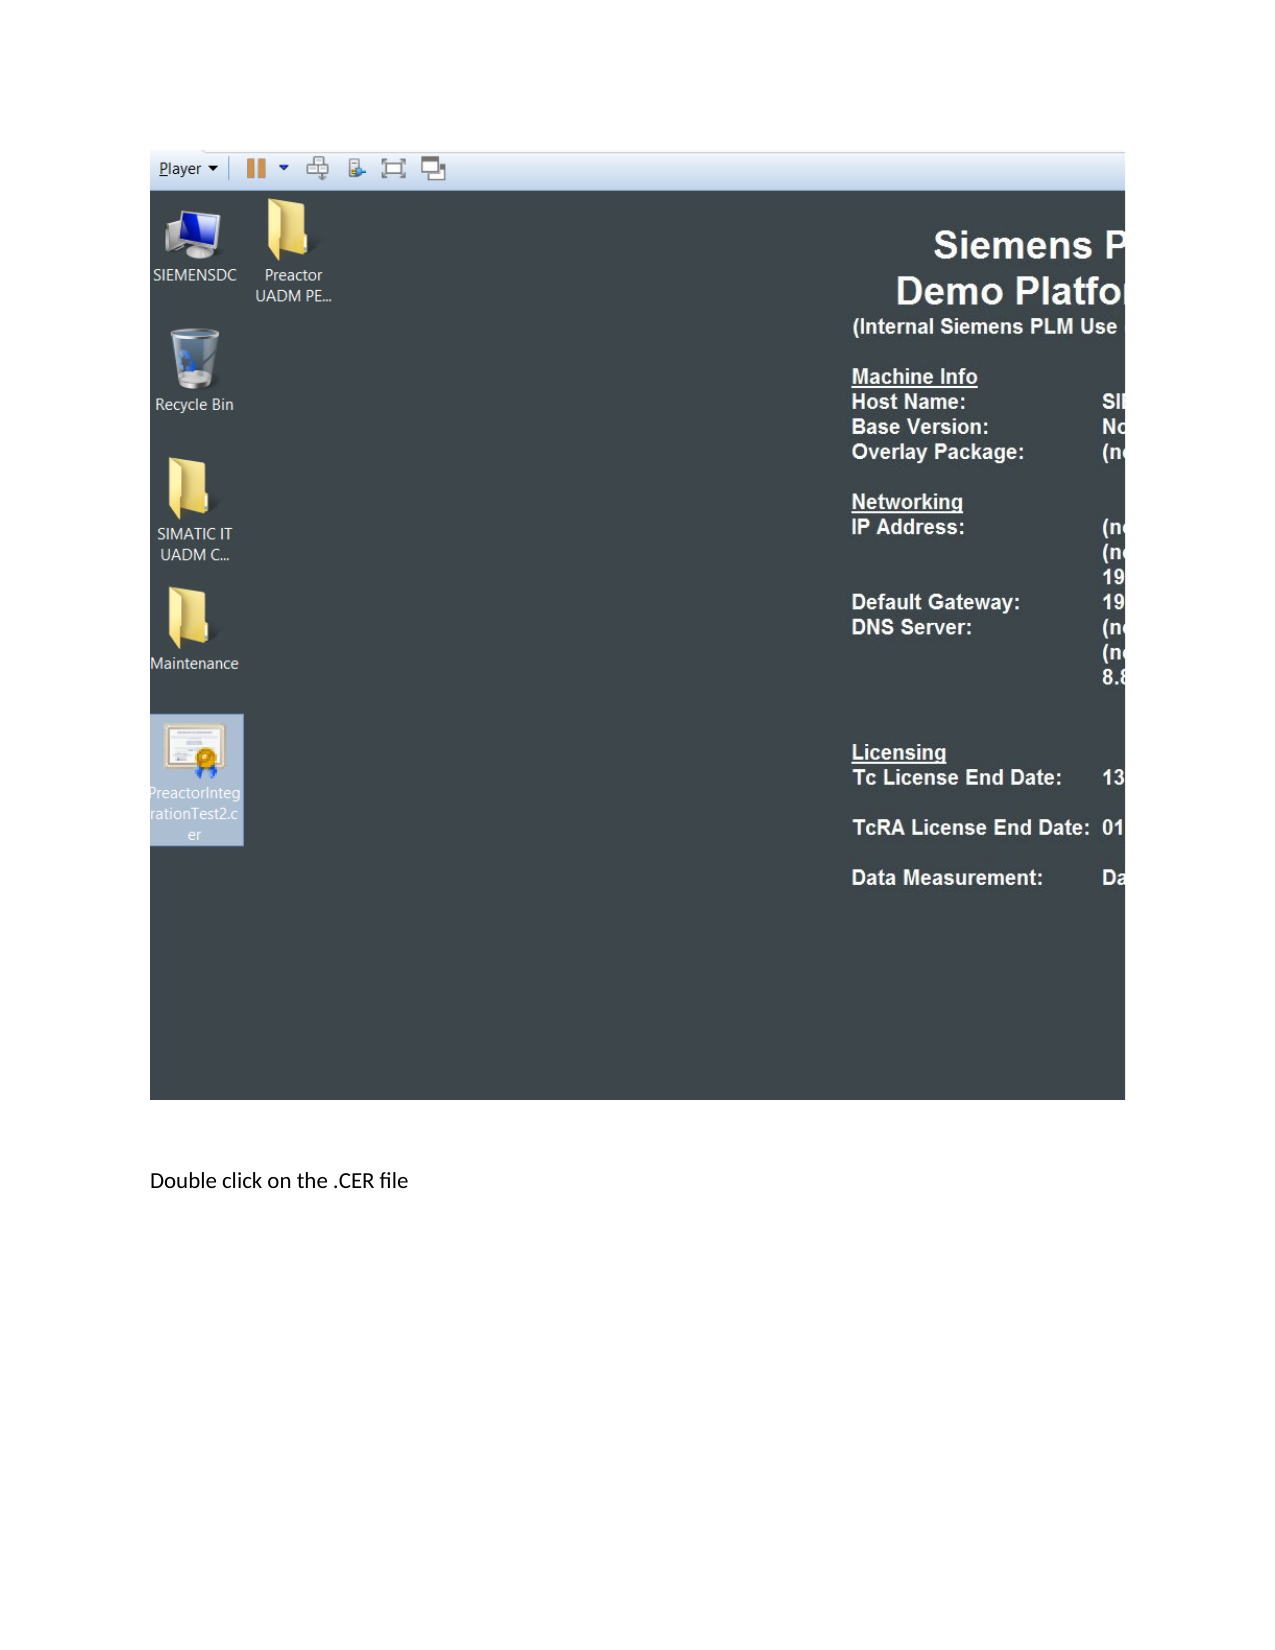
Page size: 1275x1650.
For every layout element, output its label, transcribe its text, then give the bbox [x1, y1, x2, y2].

text Double click on the .CER file [150, 1166, 1125, 1194]
picture [150, 150, 1125, 1100]
